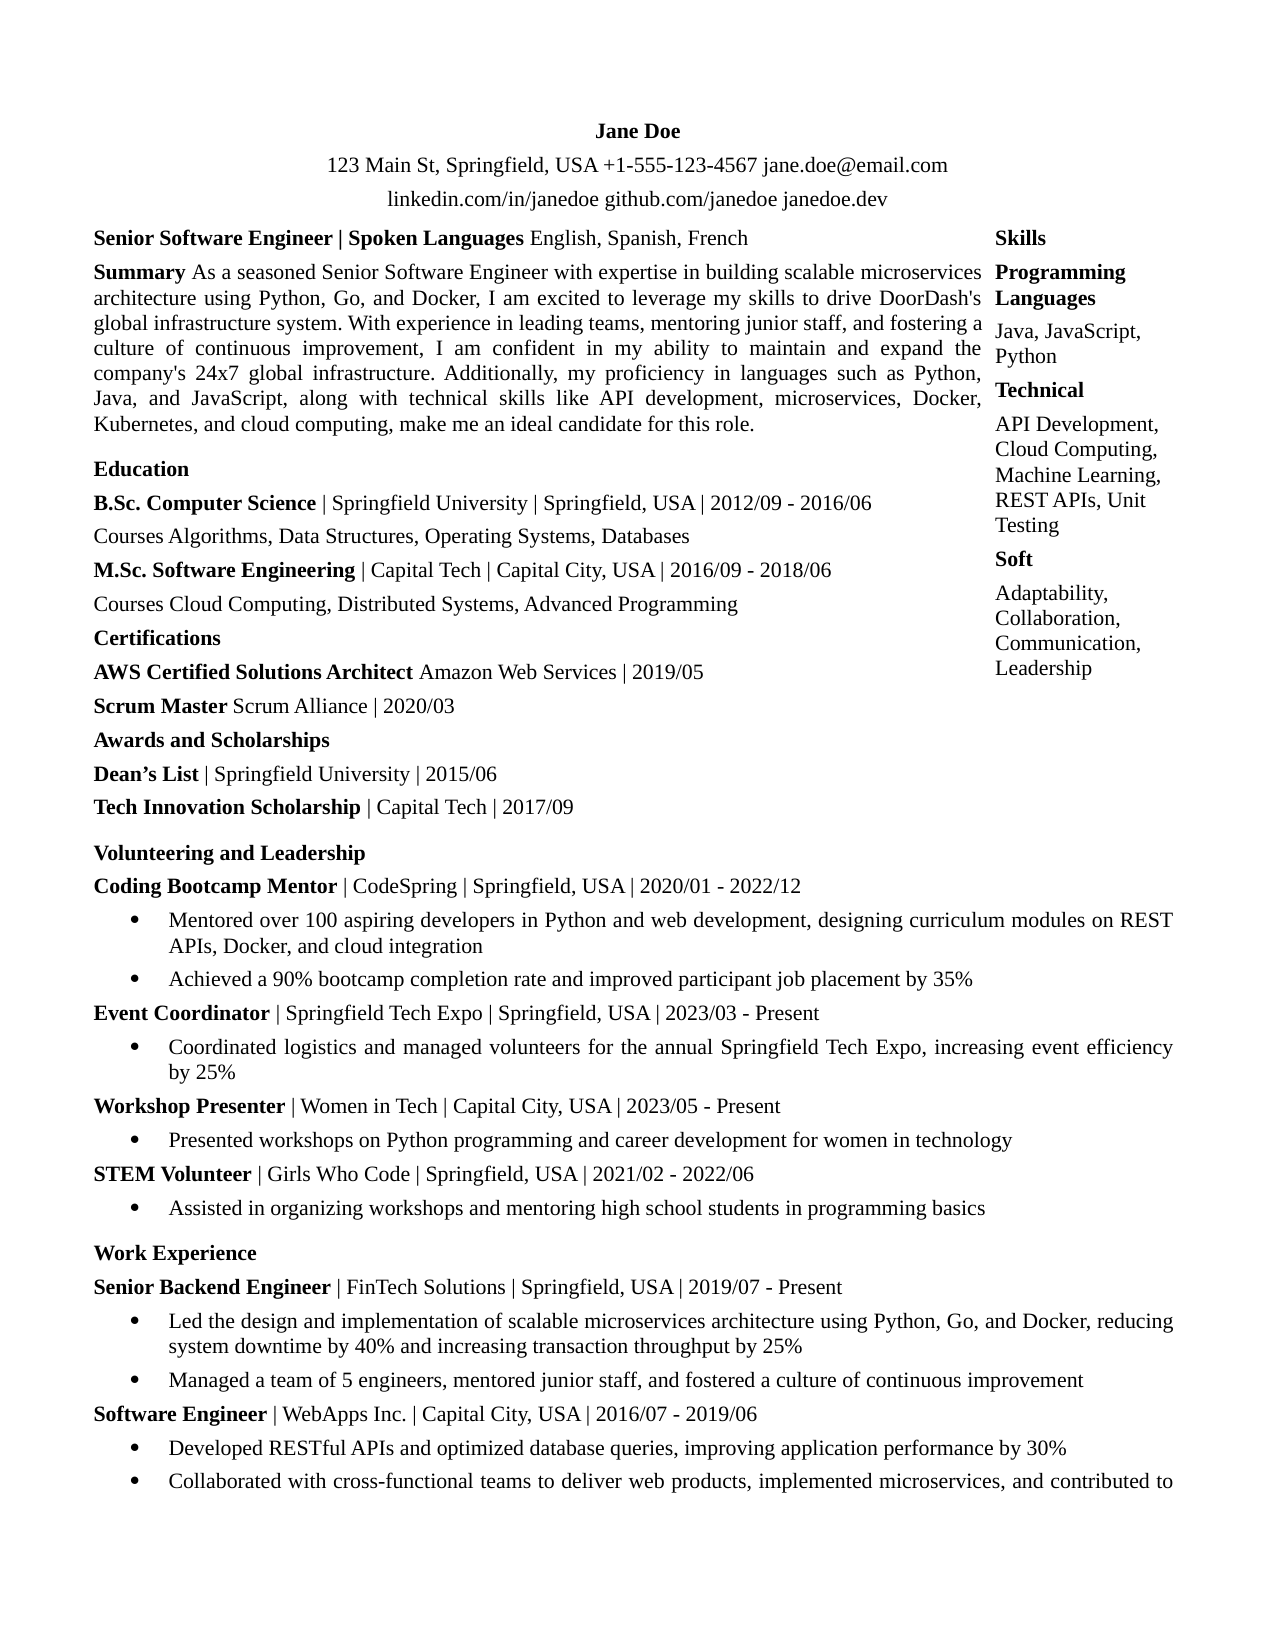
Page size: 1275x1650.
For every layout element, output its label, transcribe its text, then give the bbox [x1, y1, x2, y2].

table_cell Education B.Sc. Computer Science | Springfield University | Springfield, USA | 2012/09 - 2016/06 Courses Algorithms, Data Structures, Operating Systems, Databases M.Sc. Software Engineering | Capital Tech | Capital City, USA | 2016/09 - 2018/06 Courses Cloud Computing, Distributed Systems, Advanced Programming Certifications AWS Certified Solutions Architect Amazon Web Services | 2019/05 Scrum Master Scrum Alliance | 2020/03 Awards and Scholarships Dean’s List | Springfield University | 2015/06 Tech Innovation Scholarship | Capital Tech | 2017/09 [88, 450, 989, 834]
table_cell Volunteering and Leadership Coding Bootcamp Mentor | CodeSpring | Springfield, USA | 2020/01 - 2022/12 Mentored over 100 aspiring developers in Python and web development, designing curriculum modules on REST APIs, Docker, and cloud integration Achieved a 90% bootcamp completion rate and improved participant job placement by 35% Event Coordinator | Springfield Tech Expo | Springfield, USA | 2023/03 - Present Coordinated logistics and managed volunteers for the annual Springfield Tech Expo, increasing event efficiency by 25% Workshop Presenter | Women in Tech | Capital City, USA | 2023/05 - Present Presented workshops on Python programming and career development for women in technology STEM Volunteer | Girls Who Code | Springfield, USA | 2021/02 - 2022/06 Assisted in organizing workshops and mentoring high school students in programming basics [88, 834, 1181, 1234]
table_header Skills Programming Languages Java, JavaScript, Python Technical API Development, Cloud Computing, Machine Learning, REST APIs, Unit Testing Soft Adaptability, Collaboration, Communication, Leadership [989, 220, 1181, 834]
text Jane Doe [118, 118, 1157, 143]
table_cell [88, 1234, 1181, 1499]
text 123 Main St, Springfield, USA +1-555-123-4567 jane.doe@email.com [118, 152, 1157, 177]
text linkedin.com/in/janedoe github.com/janedoe janedoe.dev [118, 186, 1157, 211]
table_header Senior Software Engineer | Spoken Languages English, Spanish, French Summary As a seasoned Senior Software Engineer with expertise in building scalable microservices architecture using Python, Go, and Docker, I am excited to leverage my skills to drive DoorDash's global infrastructure system. With experience in leading teams, mentoring junior staff, and fostering a culture of continuous improvement, I am confident in my ability to maintain and expand the company's 24x7 global infrastructure. Additionally, my proficiency in languages such as Python, Java, and JavaScript, along with technical skills like API development, microservices, Docker, Kubernetes, and cloud computing, make me an ideal candidate for this role. [88, 220, 989, 450]
